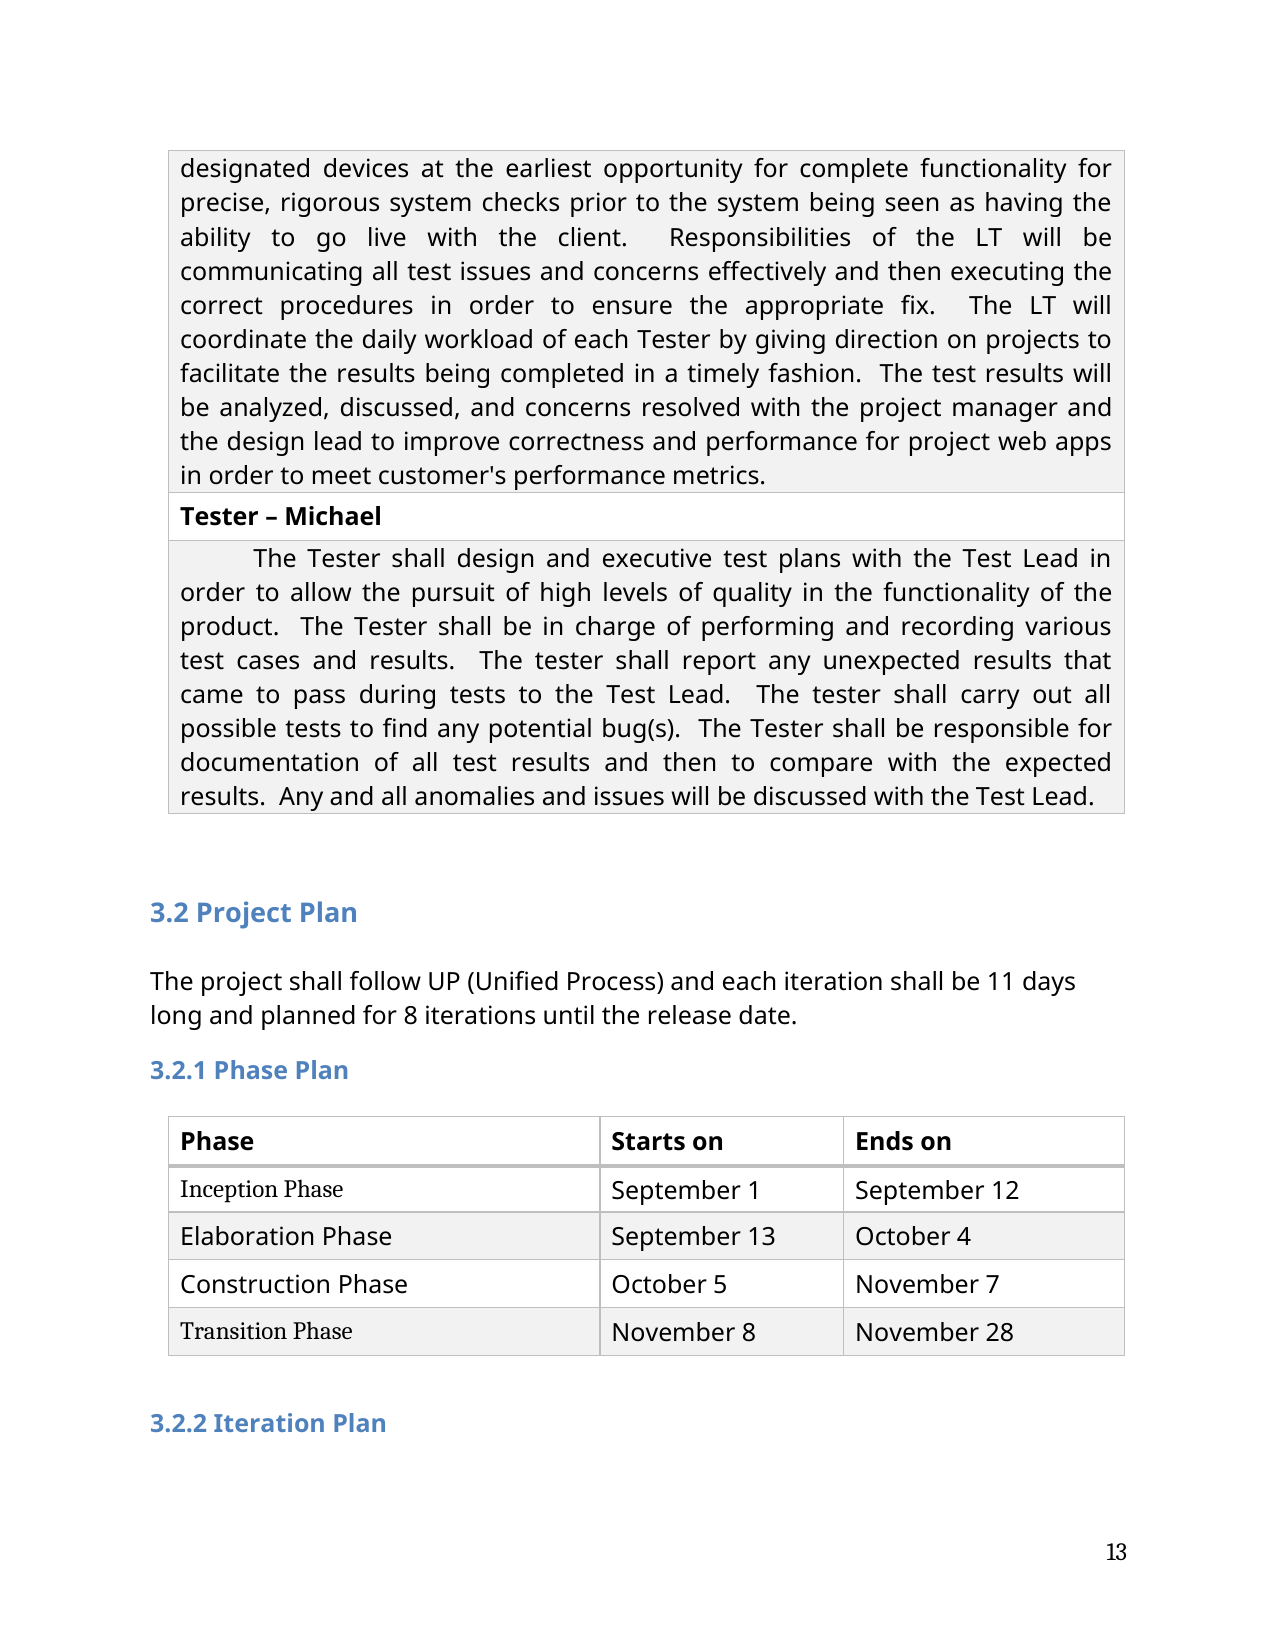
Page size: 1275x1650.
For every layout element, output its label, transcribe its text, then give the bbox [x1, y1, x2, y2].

table_cell September 1 [601, 1168, 843, 1211]
table_cell October 4 [844, 1213, 1124, 1259]
table_cell November 8 [601, 1308, 843, 1355]
table_cell Elaboration Phase [169, 1213, 599, 1259]
table_cell September 13 [601, 1213, 843, 1259]
subtitle 3.2 Project Plan [150, 893, 1125, 930]
subtitle 3.2.2 Iteration Plan [150, 1405, 1125, 1439]
table_cell November 28 [844, 1308, 1124, 1355]
table_cell September 12 [844, 1168, 1124, 1211]
table_header Starts on [601, 1117, 843, 1163]
table_header Ends on [844, 1117, 1124, 1163]
table_header Phase [169, 1117, 599, 1163]
table_cell The Tester shall design and executive test plans with the Test Lead in order to allow the pursuit of high levels of quality in the functionality of the product. The Tester shall be in charge of performing and recording various test cases and results. The tester shall report any unexpected results that came to pass during tests to the Test Lead. The tester shall carry out all possible tests to find any potential bug(s). The Tester shall be responsible for documentation of all test results and then to compare with the expected results. Any and all anomalies and issues will be discussed with the Test Lead. [169, 541, 1124, 813]
table_cell November 7 [844, 1260, 1124, 1307]
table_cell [169, 151, 1124, 492]
table_cell Construction Phase [169, 1260, 599, 1307]
table_cell Tester – Michael [169, 493, 1124, 539]
table_cell Transition Phase [169, 1308, 599, 1355]
subtitle 3.2.1 Phase Plan [150, 1053, 1125, 1087]
text The project shall follow UP (Unified Process) and each iteration shall be 11 days long and planned for 8 iterations until the release date. [150, 964, 1125, 1032]
table_cell October 5 [601, 1260, 843, 1307]
table_cell Inception Phase [169, 1168, 599, 1211]
